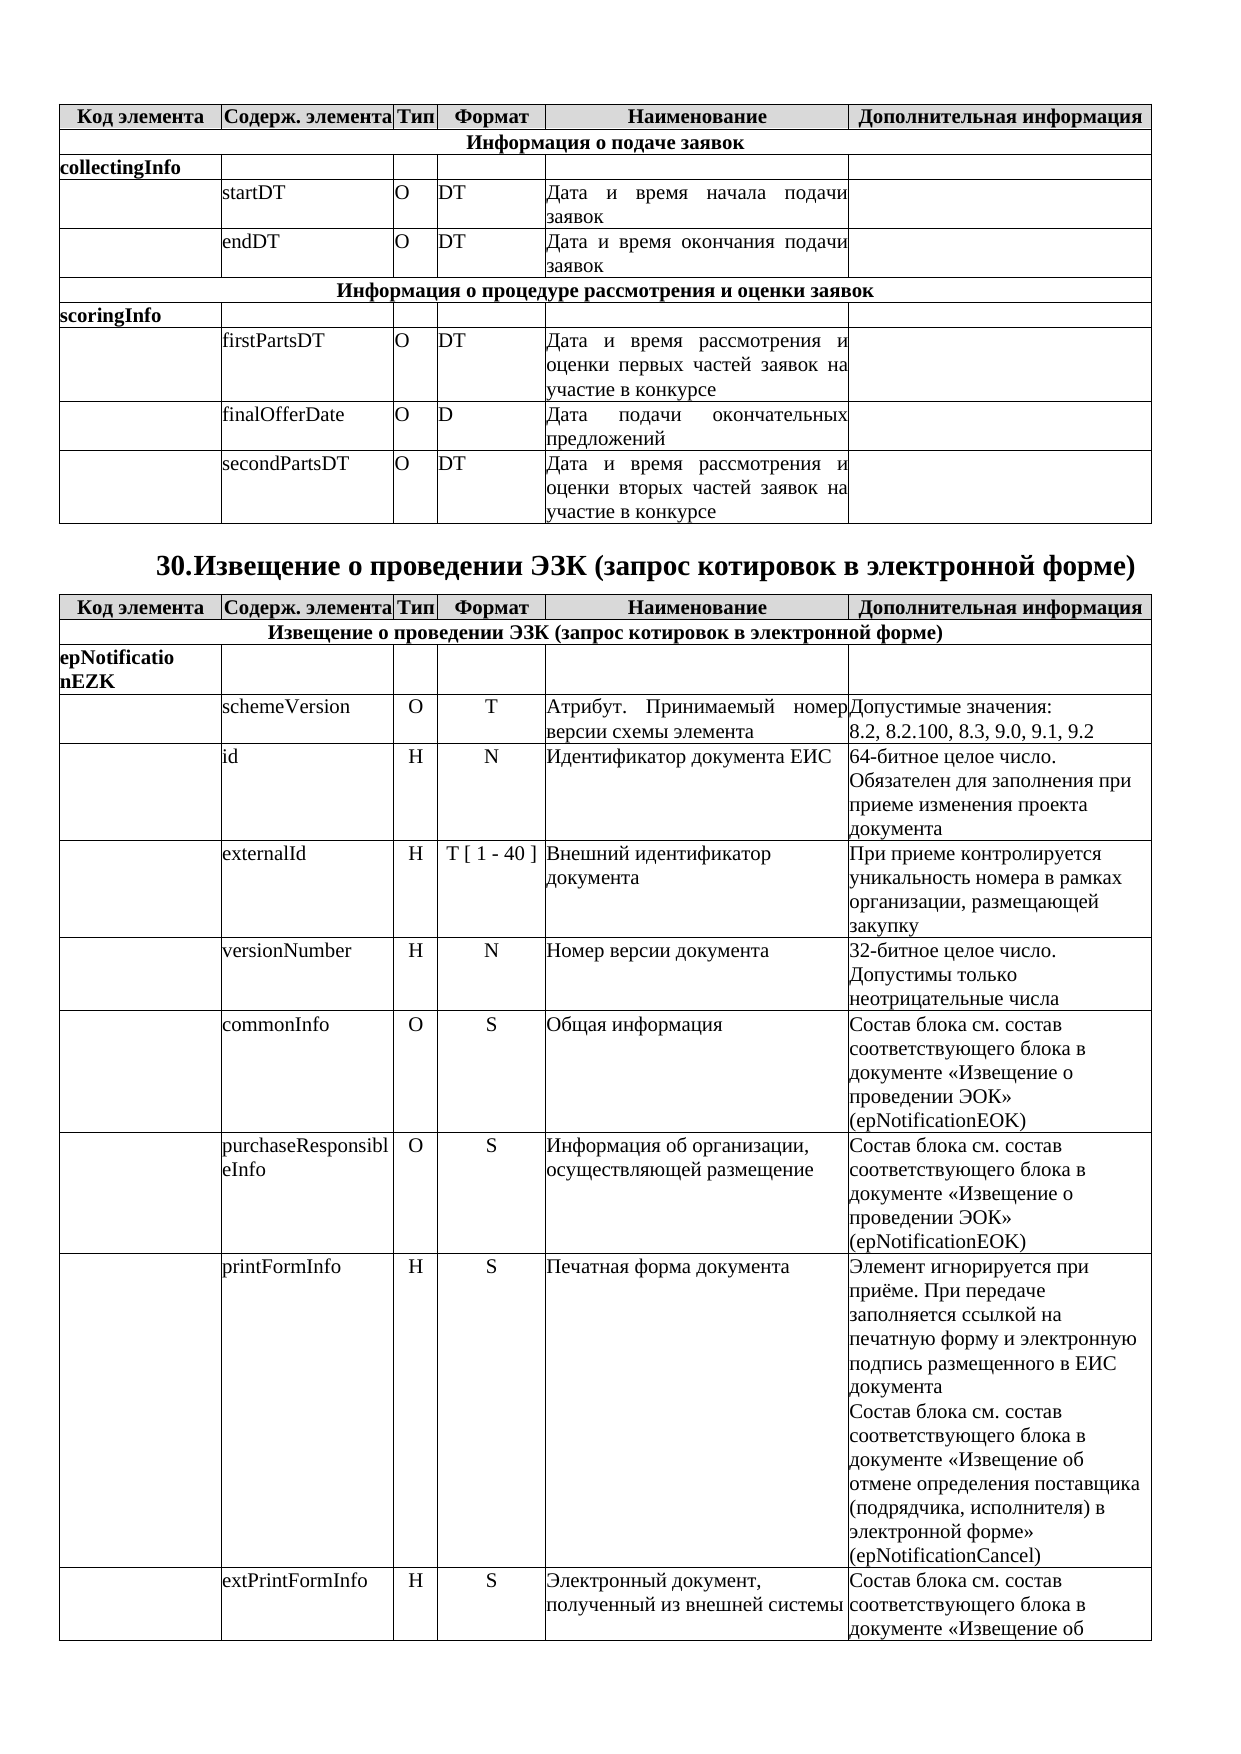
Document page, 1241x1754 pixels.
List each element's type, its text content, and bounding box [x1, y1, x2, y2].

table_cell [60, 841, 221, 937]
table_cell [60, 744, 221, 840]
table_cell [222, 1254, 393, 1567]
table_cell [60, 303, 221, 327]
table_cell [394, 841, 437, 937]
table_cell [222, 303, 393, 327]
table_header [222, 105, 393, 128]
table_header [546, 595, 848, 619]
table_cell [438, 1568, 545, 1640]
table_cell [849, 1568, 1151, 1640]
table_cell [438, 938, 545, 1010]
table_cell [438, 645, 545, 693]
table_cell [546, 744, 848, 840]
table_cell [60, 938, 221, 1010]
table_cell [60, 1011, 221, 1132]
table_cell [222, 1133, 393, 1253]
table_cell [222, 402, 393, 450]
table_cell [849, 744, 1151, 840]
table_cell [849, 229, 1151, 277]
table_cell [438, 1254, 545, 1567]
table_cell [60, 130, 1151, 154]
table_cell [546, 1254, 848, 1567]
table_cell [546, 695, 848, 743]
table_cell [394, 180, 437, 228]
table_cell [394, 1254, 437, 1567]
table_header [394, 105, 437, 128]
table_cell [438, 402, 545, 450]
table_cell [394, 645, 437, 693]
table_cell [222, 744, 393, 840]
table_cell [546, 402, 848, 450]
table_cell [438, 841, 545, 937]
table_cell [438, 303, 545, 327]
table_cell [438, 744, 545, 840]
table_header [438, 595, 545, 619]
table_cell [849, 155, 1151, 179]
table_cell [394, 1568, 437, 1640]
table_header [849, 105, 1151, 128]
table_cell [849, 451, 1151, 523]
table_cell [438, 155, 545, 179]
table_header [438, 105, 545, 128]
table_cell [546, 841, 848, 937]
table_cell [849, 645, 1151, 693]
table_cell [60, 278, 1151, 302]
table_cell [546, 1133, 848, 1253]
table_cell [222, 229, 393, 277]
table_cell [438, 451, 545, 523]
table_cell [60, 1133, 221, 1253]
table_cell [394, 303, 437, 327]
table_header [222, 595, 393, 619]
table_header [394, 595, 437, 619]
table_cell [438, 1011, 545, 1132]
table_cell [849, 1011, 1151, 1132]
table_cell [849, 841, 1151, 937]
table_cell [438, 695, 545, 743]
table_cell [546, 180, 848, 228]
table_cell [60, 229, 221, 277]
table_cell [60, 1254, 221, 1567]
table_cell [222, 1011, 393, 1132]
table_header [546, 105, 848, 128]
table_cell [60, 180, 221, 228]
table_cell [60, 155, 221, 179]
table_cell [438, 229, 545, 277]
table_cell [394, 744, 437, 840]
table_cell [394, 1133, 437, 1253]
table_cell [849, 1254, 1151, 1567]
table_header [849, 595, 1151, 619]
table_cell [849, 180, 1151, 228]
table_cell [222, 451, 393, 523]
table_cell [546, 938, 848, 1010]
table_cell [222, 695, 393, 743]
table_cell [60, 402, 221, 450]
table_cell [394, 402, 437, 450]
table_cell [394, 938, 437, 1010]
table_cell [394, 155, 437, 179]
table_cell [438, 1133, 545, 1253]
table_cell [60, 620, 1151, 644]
subtitle Извещение о проведении ЭЗК (запрос котировок в электронной форме) [156, 548, 1152, 582]
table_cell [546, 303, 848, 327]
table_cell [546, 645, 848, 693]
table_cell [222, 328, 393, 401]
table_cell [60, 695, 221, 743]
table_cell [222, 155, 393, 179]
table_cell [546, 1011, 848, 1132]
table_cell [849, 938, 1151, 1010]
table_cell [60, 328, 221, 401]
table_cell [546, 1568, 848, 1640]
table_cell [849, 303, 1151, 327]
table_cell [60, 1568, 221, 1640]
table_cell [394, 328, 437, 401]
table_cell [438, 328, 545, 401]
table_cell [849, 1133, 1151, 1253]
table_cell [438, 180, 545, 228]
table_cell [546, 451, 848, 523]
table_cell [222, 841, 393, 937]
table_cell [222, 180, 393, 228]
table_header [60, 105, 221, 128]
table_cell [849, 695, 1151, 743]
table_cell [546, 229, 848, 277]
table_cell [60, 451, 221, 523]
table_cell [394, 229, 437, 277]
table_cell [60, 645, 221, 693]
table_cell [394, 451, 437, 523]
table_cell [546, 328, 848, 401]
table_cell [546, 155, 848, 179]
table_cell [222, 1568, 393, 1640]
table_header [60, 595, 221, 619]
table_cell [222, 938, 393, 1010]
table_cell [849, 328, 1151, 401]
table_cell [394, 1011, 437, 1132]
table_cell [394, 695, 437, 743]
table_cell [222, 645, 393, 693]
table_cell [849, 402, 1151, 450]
